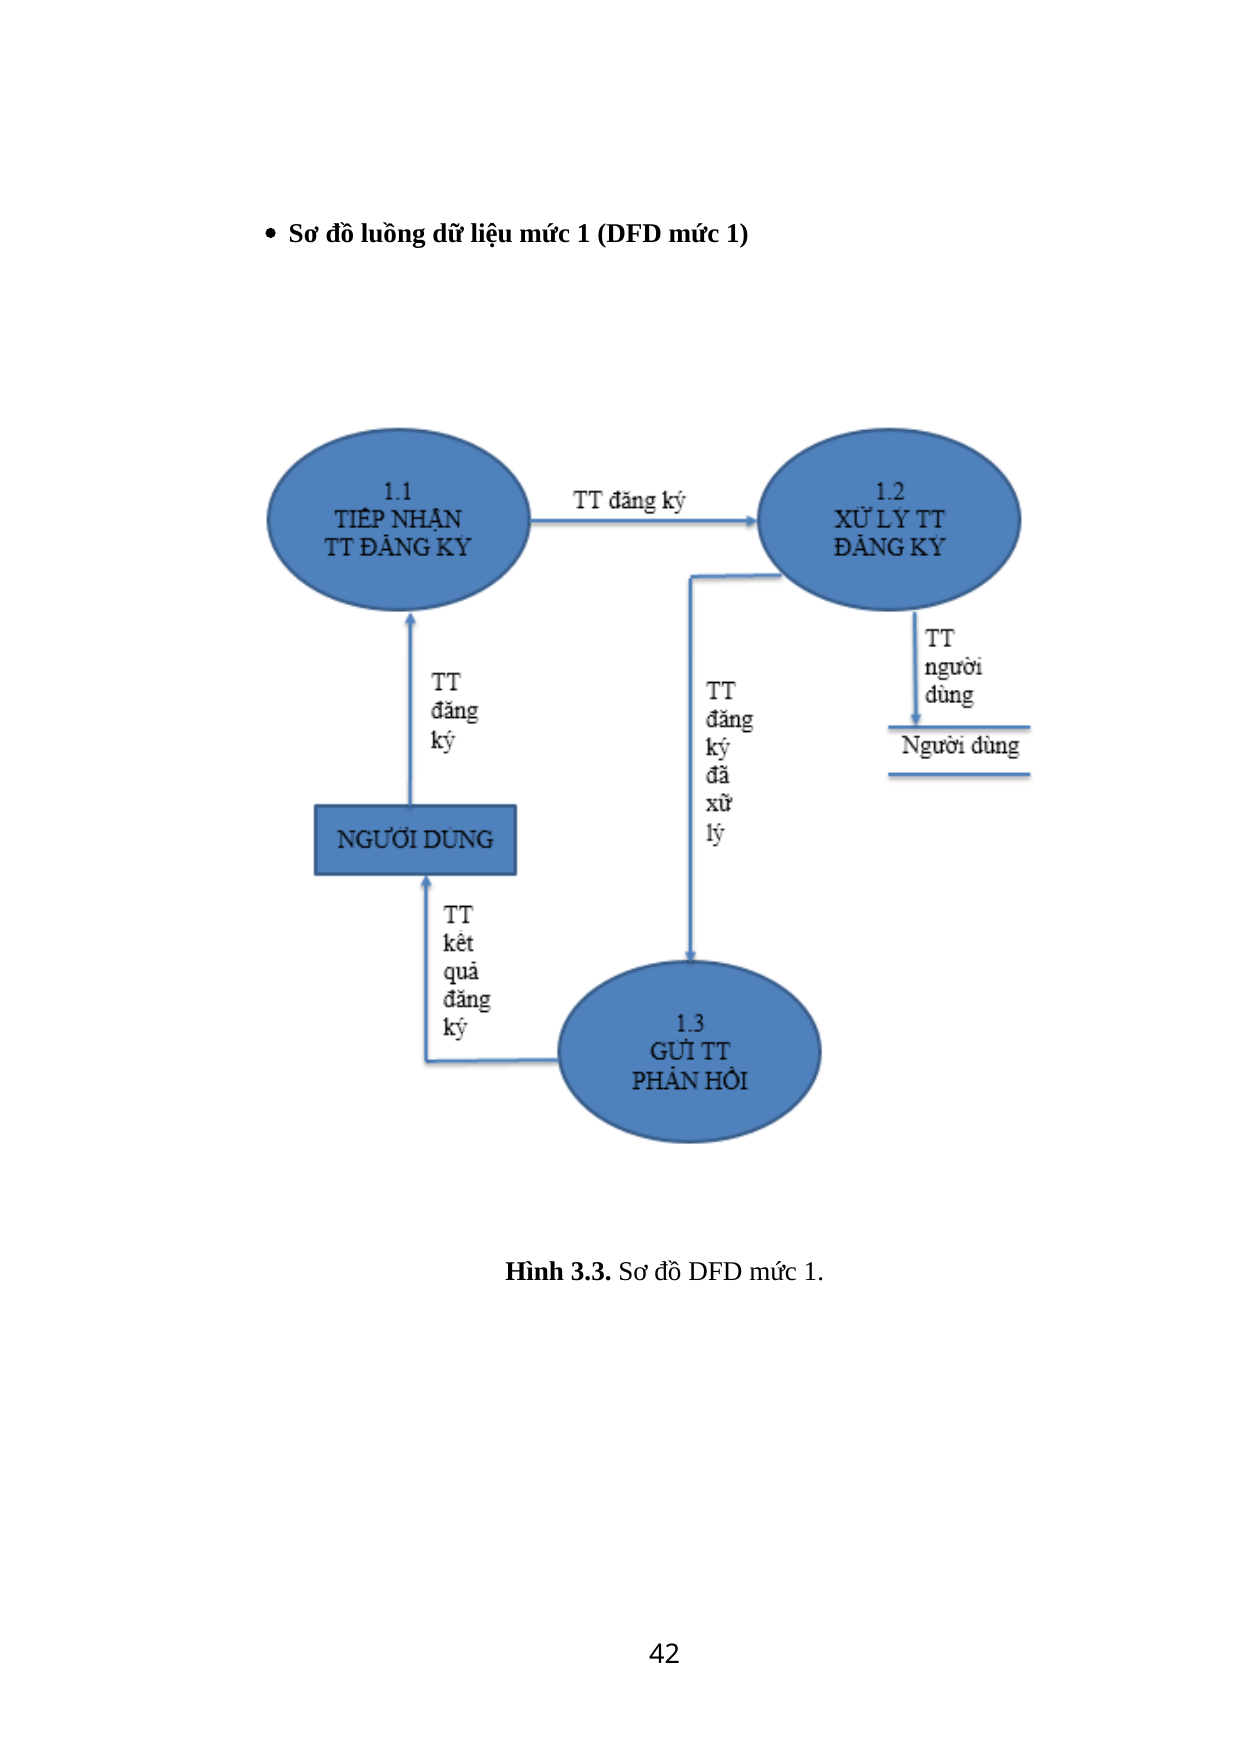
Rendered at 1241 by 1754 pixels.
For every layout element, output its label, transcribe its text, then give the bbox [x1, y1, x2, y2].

list Sơ đồ luồng dữ liệu mức 1 (DFD mức 1) [207, 217, 1122, 248]
text Hình 3.3. Sơ đồ DFD mức 1. [207, 1255, 1122, 1286]
picture [246, 416, 1083, 1165]
